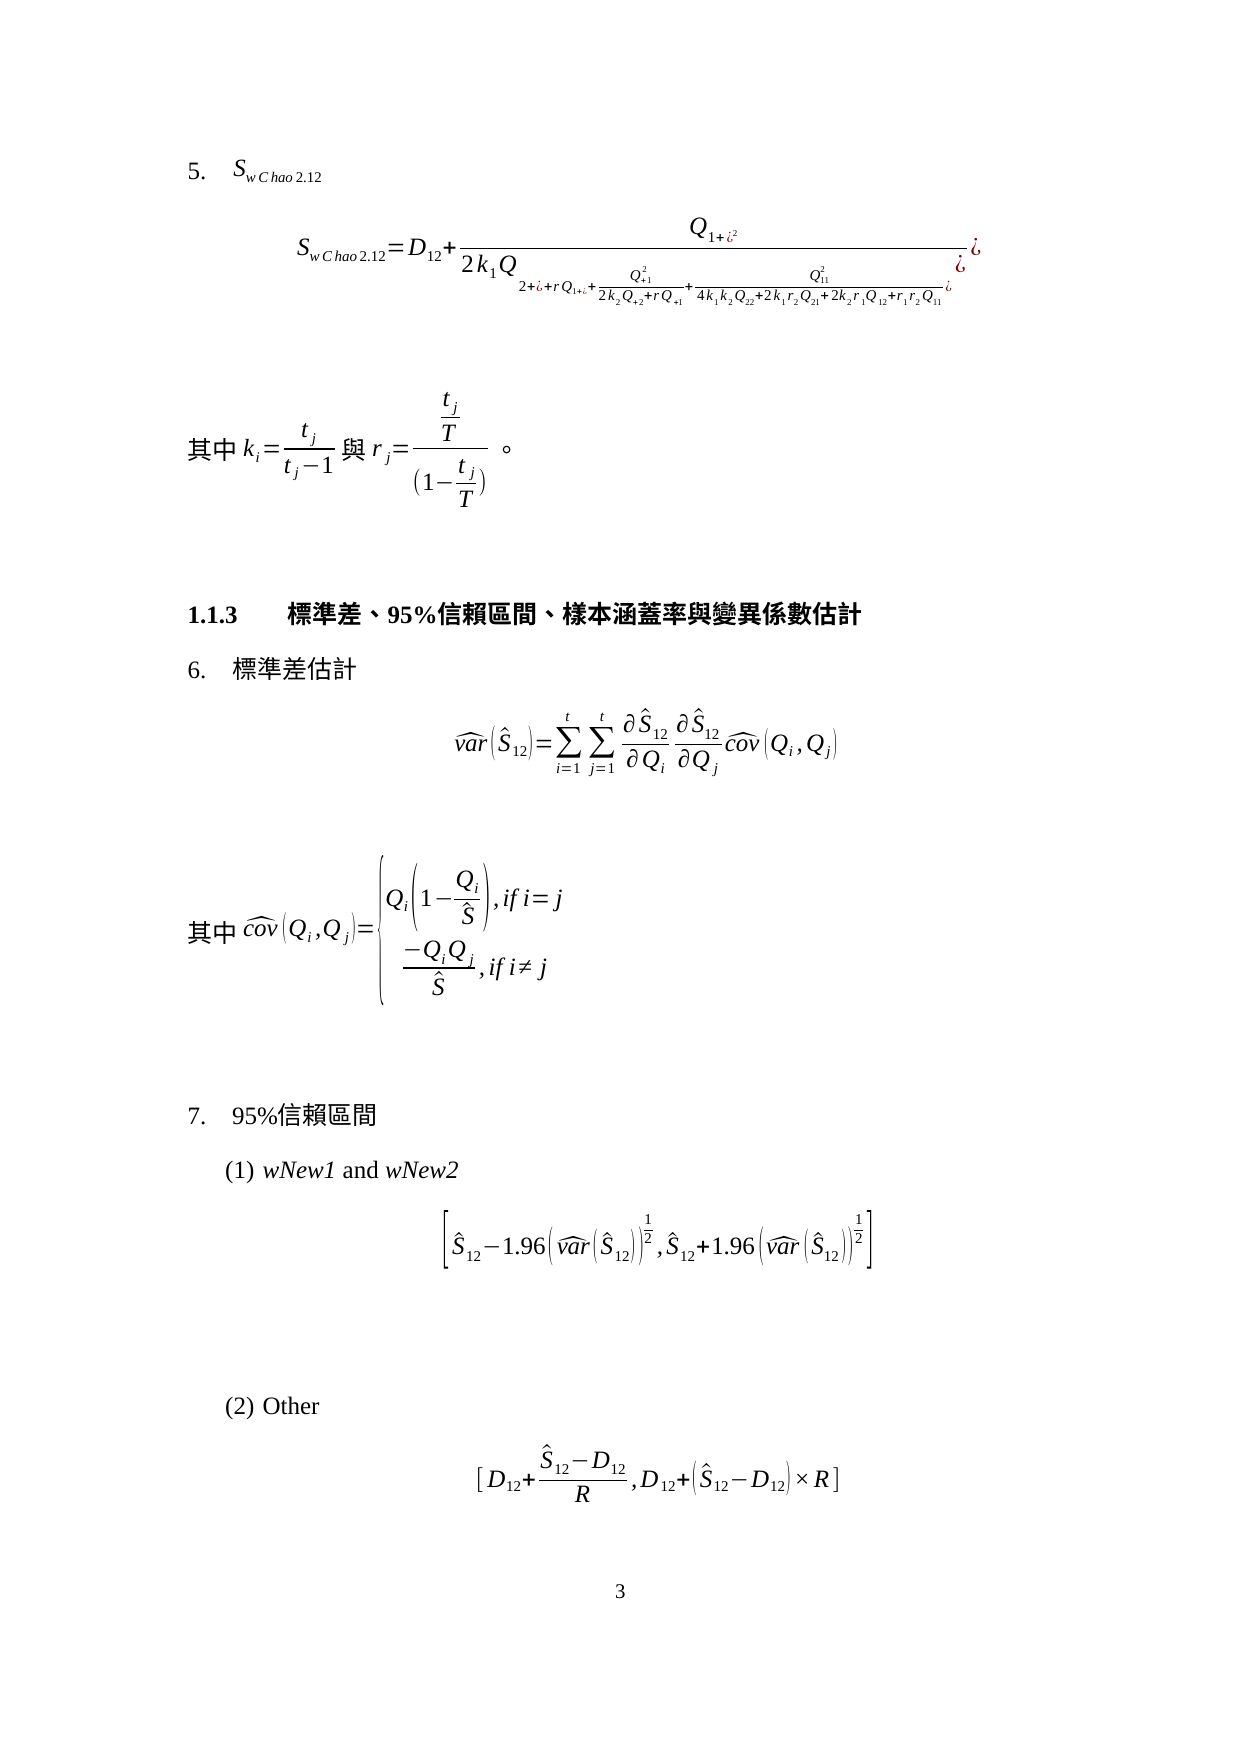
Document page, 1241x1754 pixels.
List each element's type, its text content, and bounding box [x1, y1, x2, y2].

text 其中 [187, 837, 1053, 1025]
list wNew1 and wNew2 [225, 1151, 1053, 1188]
list 95%信賴區間 [187, 1095, 1053, 1132]
subtitle 標準差、95%信賴區間、樣本涵蓋率與變異係數估計 [187, 594, 1053, 631]
list 標準差估計 [187, 649, 1053, 687]
text 其中 與 。 [187, 374, 1053, 524]
list Other [225, 1387, 1053, 1424]
